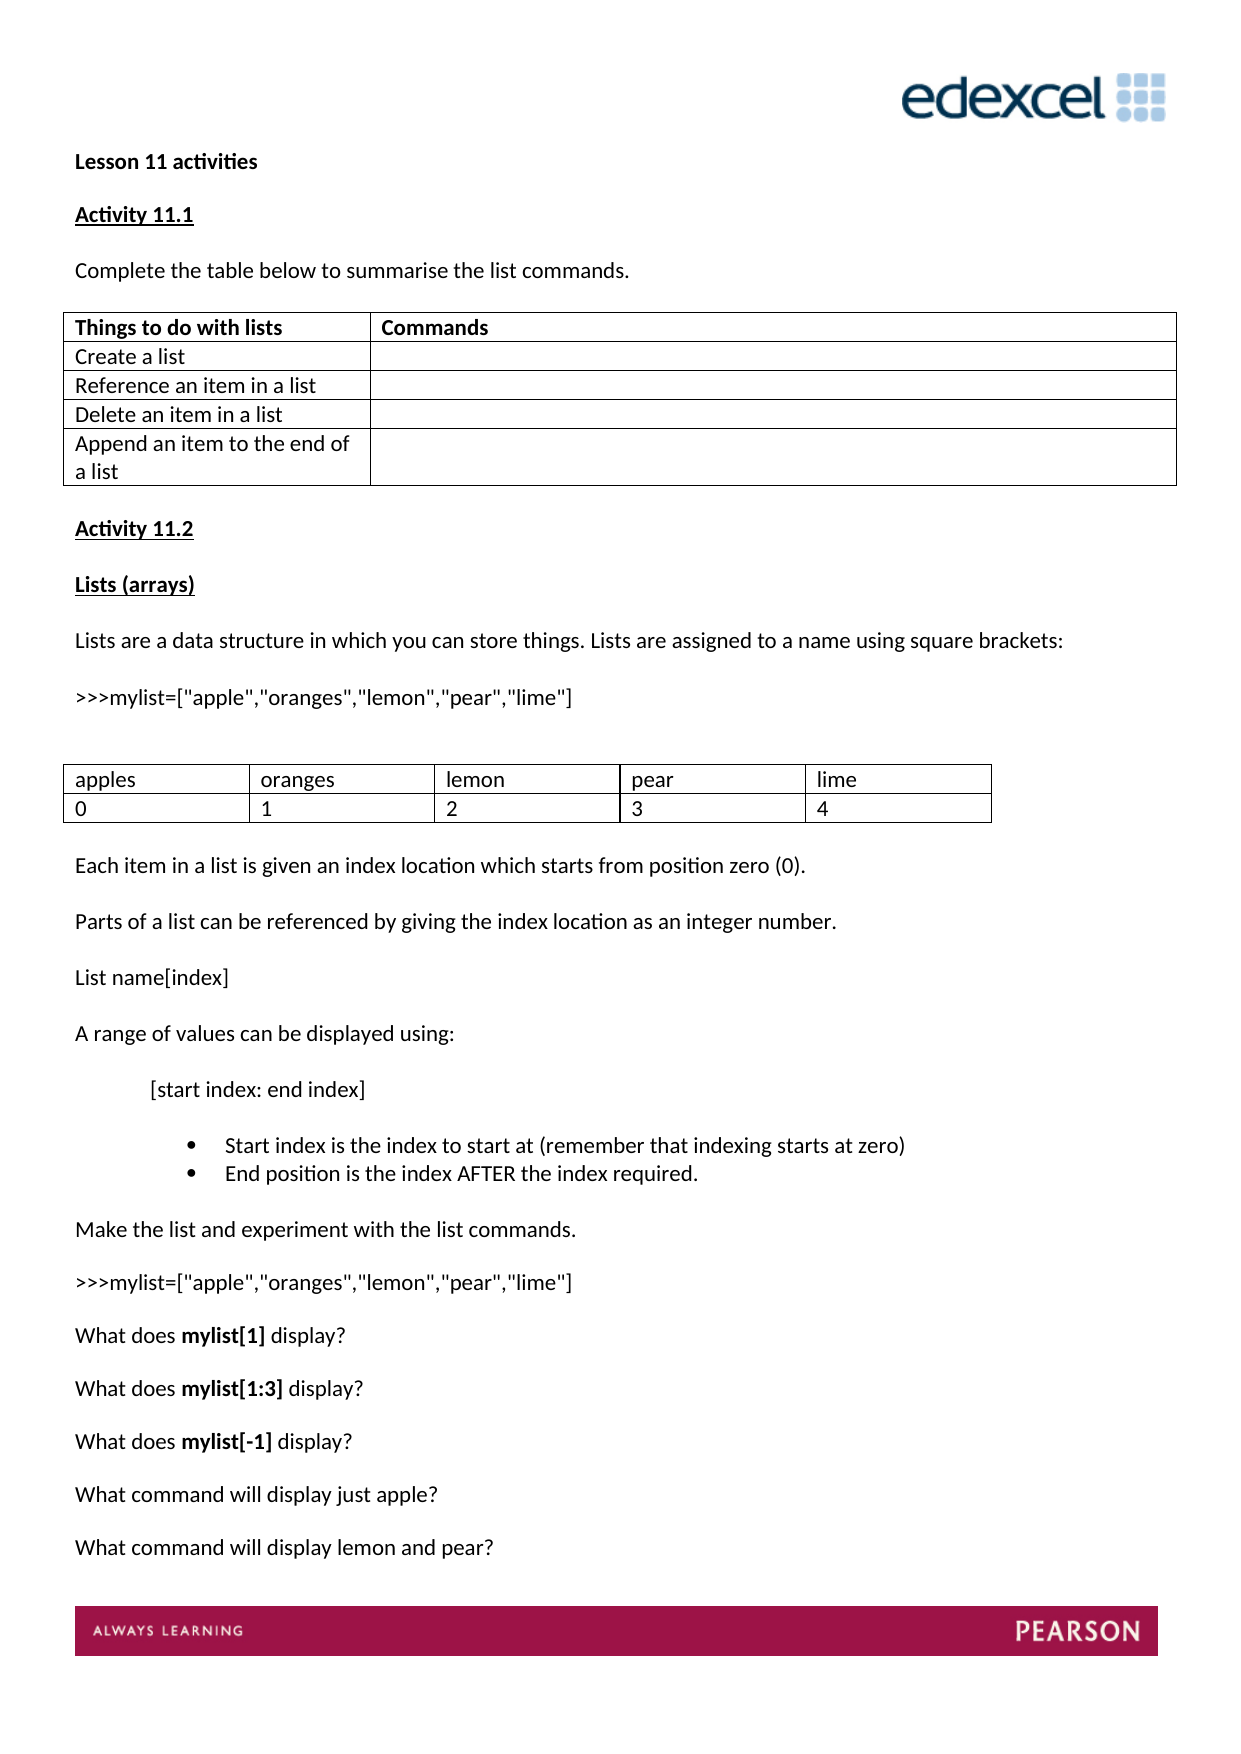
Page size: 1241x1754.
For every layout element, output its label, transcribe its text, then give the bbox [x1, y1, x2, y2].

text >>>mylist=["apple","oranges","lemon","pear","lime"] [75, 683, 1165, 711]
table_header lime [806, 765, 991, 793]
text >>>mylist=["apple","oranges","lemon","pear","lime"] [75, 1268, 1165, 1296]
text Each item in a list is given an index location which starts from position zero (0). [75, 851, 1165, 879]
text Lists (arrays) [75, 571, 1165, 598]
picture [902, 73, 1166, 123]
text A range of values can be displayed using: [75, 1019, 1165, 1047]
text What command will display lemon and pear? [75, 1533, 1165, 1561]
table_cell Reference an item in a list [64, 371, 370, 399]
table_cell [371, 371, 1176, 399]
text List name[index] [75, 963, 1165, 991]
table_header oranges [250, 765, 434, 793]
table_cell 4 [806, 794, 991, 822]
table_cell [371, 429, 1176, 485]
text What does mylist[1] display? [75, 1321, 1165, 1349]
table_cell 1 [250, 794, 434, 822]
text Parts of a list can be referenced by giving the index location as an integer number. [75, 907, 1165, 935]
text Lists are a data structure in which you can store things. Lists are assigned to a name using square brackets: [75, 627, 1165, 654]
text Complete the table below to summarise the list commands. [75, 256, 1165, 284]
table_cell 2 [435, 794, 619, 822]
table_cell Delete an item in a list [64, 400, 370, 428]
picture [75, 1606, 1158, 1656]
list End position is the index AFTER the index required. [187, 1159, 1165, 1187]
table_header Things to do with lists [64, 313, 370, 341]
table_cell 3 [621, 794, 805, 822]
table_cell Append an item to the end of a list [64, 429, 370, 485]
table_cell Create a list [64, 342, 370, 370]
table_cell [371, 400, 1176, 428]
text [start index: end index] [150, 1075, 1165, 1103]
table_header apples [64, 765, 249, 793]
text Activity 11.1 [75, 200, 1165, 228]
list Start index is the index to start at (remember that indexing starts at zero) [187, 1131, 1165, 1159]
text What does mylist[1:3] display? [75, 1374, 1165, 1402]
text What command will display just apple? [75, 1480, 1165, 1508]
text Make the list and experiment with the list commands. [75, 1215, 1165, 1243]
text Activity 11.2 [75, 514, 1165, 542]
table_cell 0 [64, 794, 249, 822]
table_header lemon [435, 765, 619, 793]
table_header pear [621, 765, 805, 793]
table_header Commands [371, 313, 1176, 341]
text Lesson 11 activities [75, 147, 1165, 175]
table_cell [371, 342, 1176, 370]
text What does mylist[-1] display? [75, 1427, 1165, 1455]
